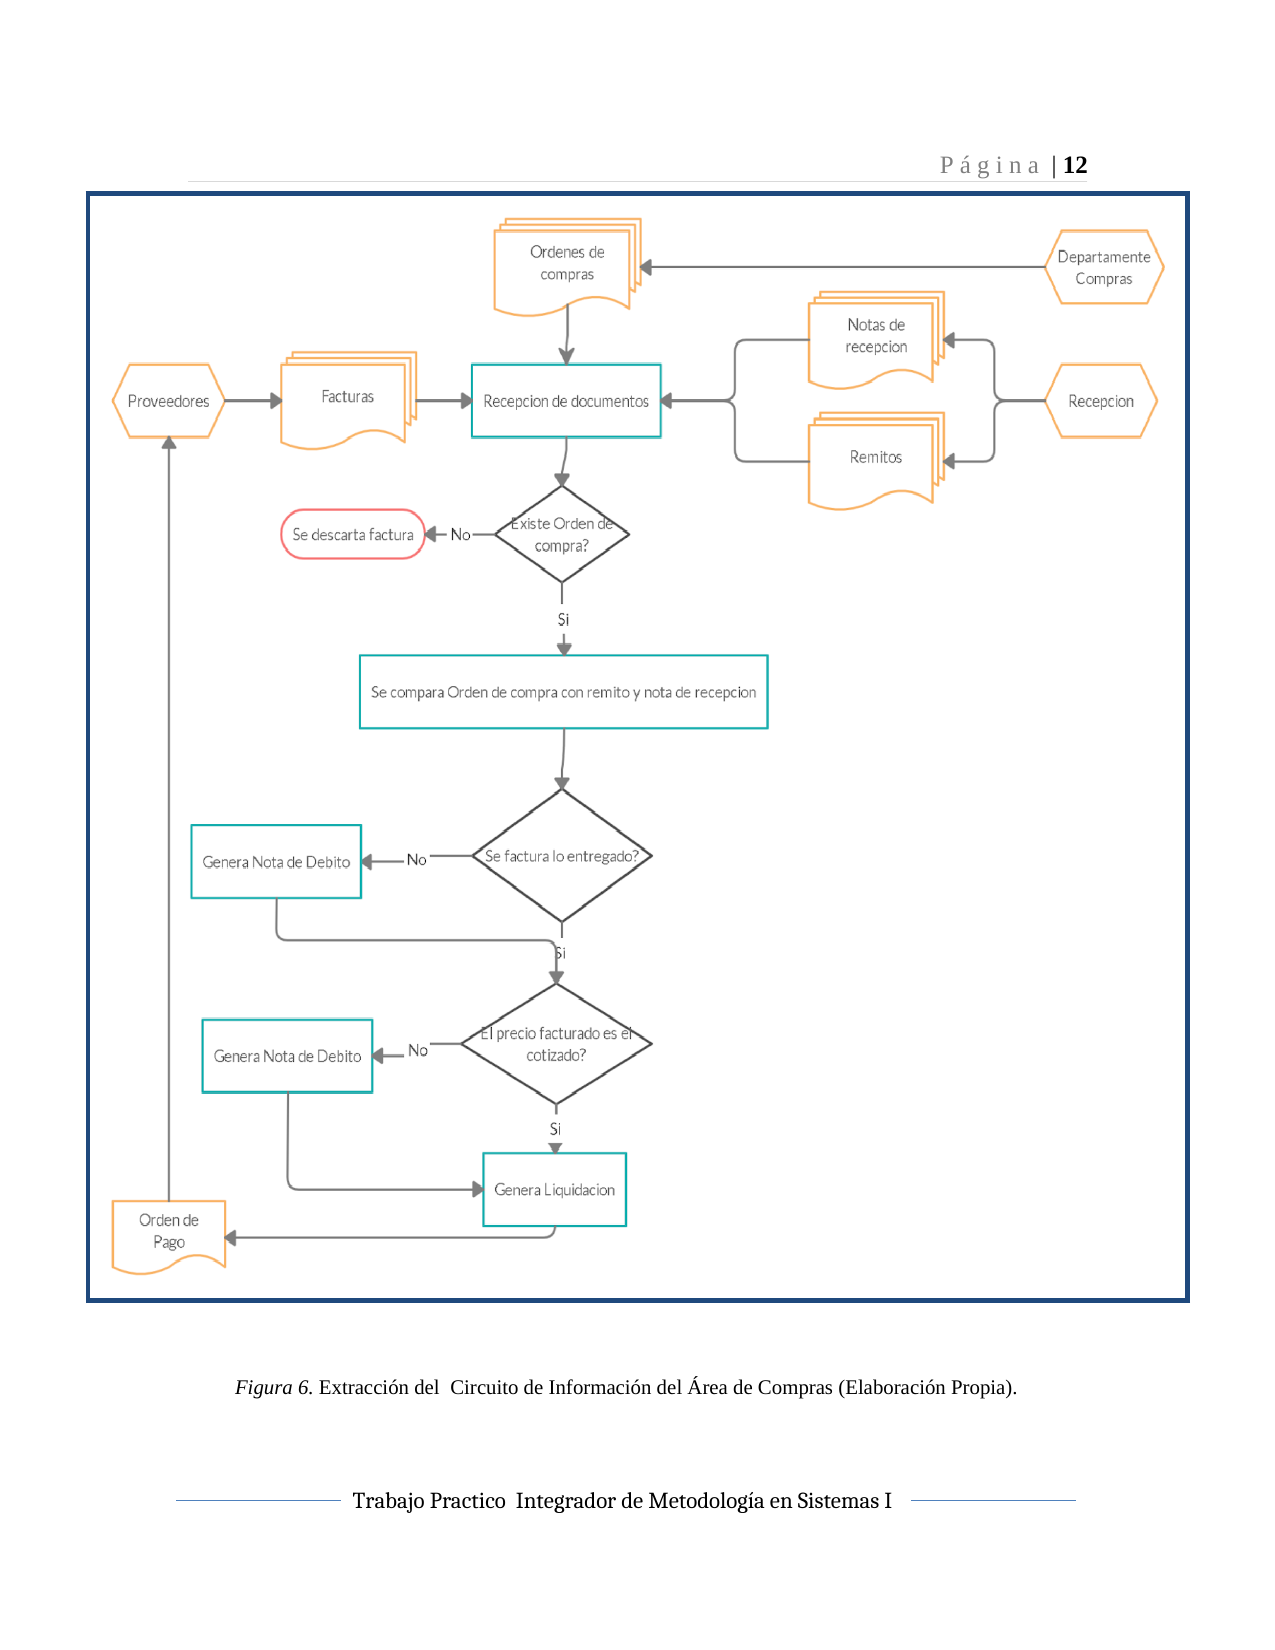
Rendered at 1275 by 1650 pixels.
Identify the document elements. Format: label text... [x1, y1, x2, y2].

text Figura 6. Extracción del Circuito de Información del Área de Compras (Elaboración Propia). [187, 1375, 1087, 1399]
picture [90, 196, 1185, 1298]
